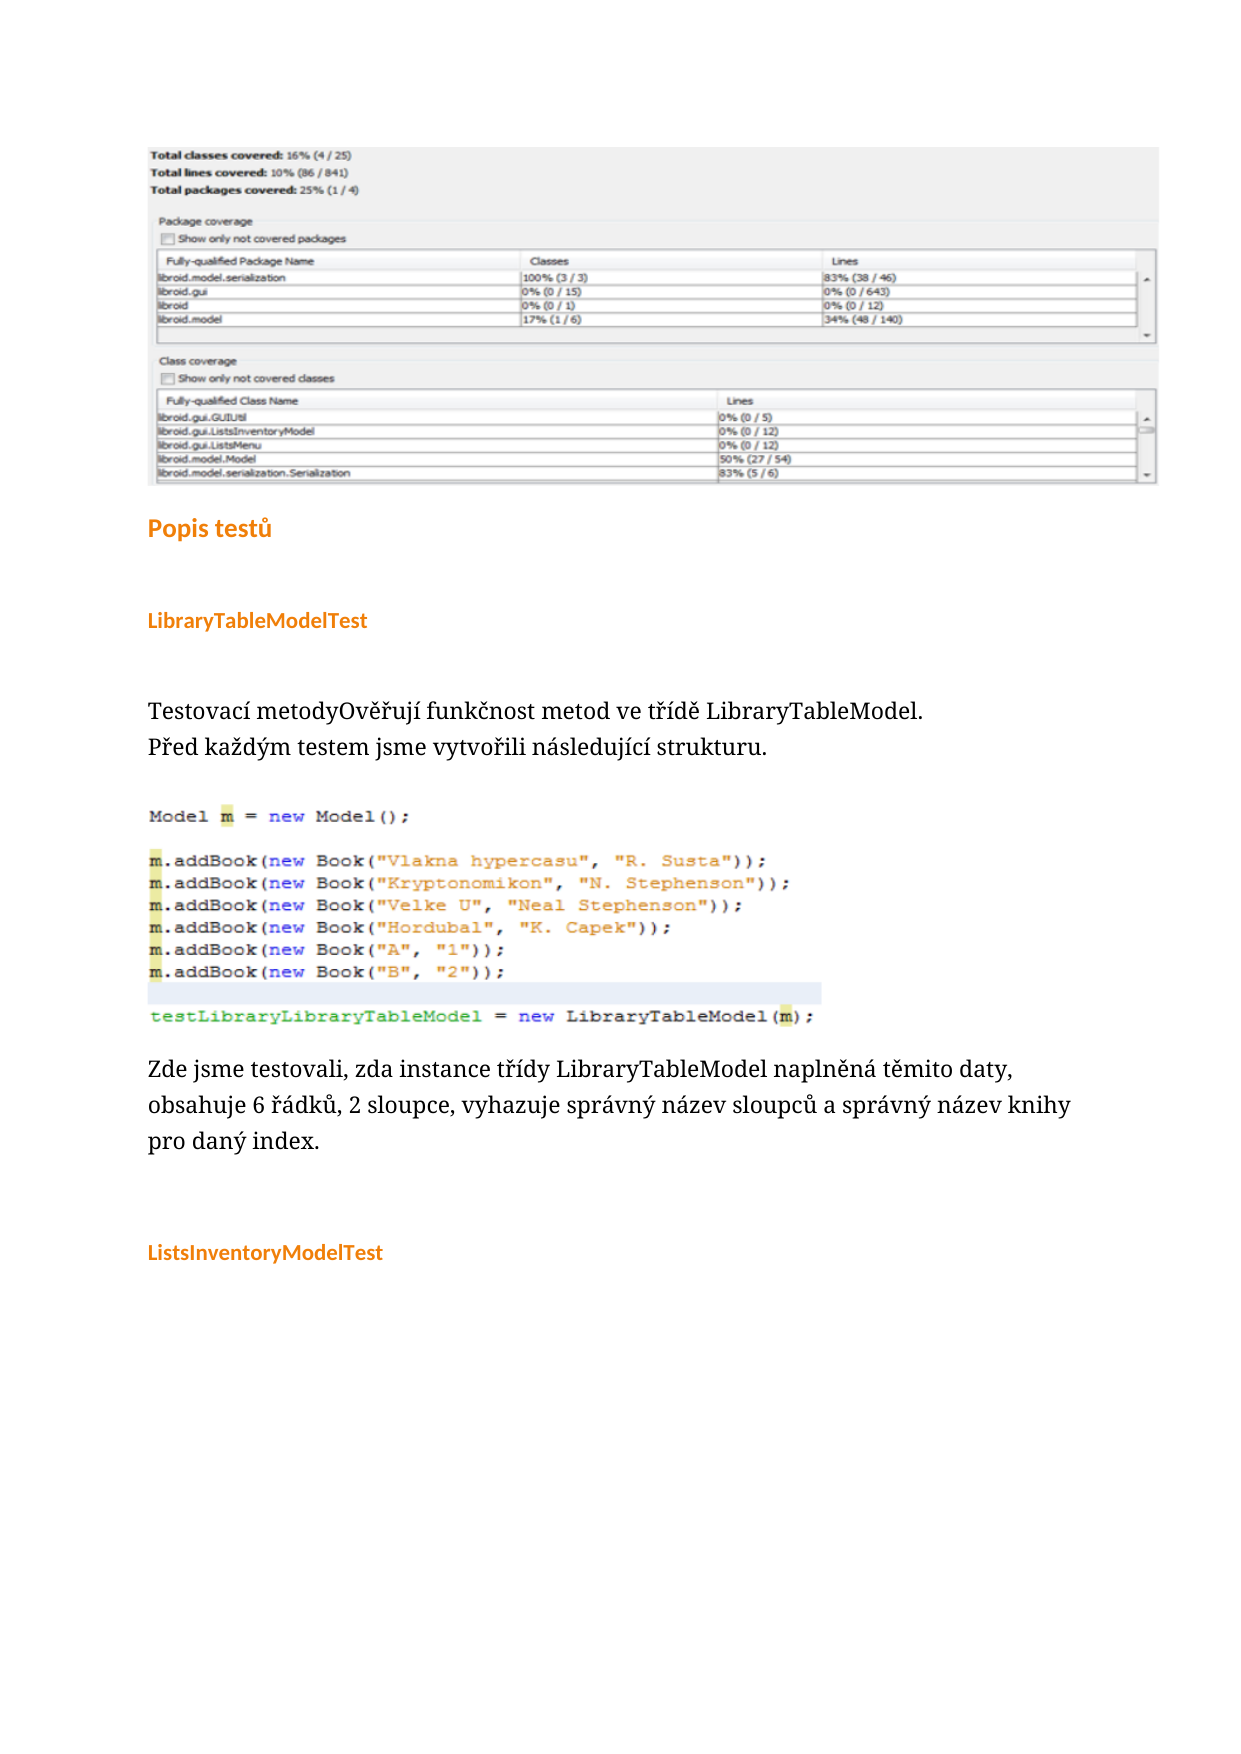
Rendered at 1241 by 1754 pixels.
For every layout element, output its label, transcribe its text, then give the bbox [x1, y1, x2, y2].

text Před každým testem jsme vytvořili následující strukturu. [148, 731, 1093, 762]
text Testovací metodyOvěřují funkčnost metod ve třídě LibraryTableModel. [148, 695, 1093, 726]
text Zde jsme testovali, zda instance třídy LibraryTableModel naplněná těmito daty, obsahuje 6 řádků, 2 sloupce, vyhazuje správný název sloupců a správný název knihy pro daný index. [148, 1053, 1093, 1156]
subtitle ListsInventoryModelTest [148, 1238, 1093, 1267]
subtitle LibraryTableModelTest [148, 606, 1093, 634]
subtitle Popis testů [148, 511, 1093, 544]
